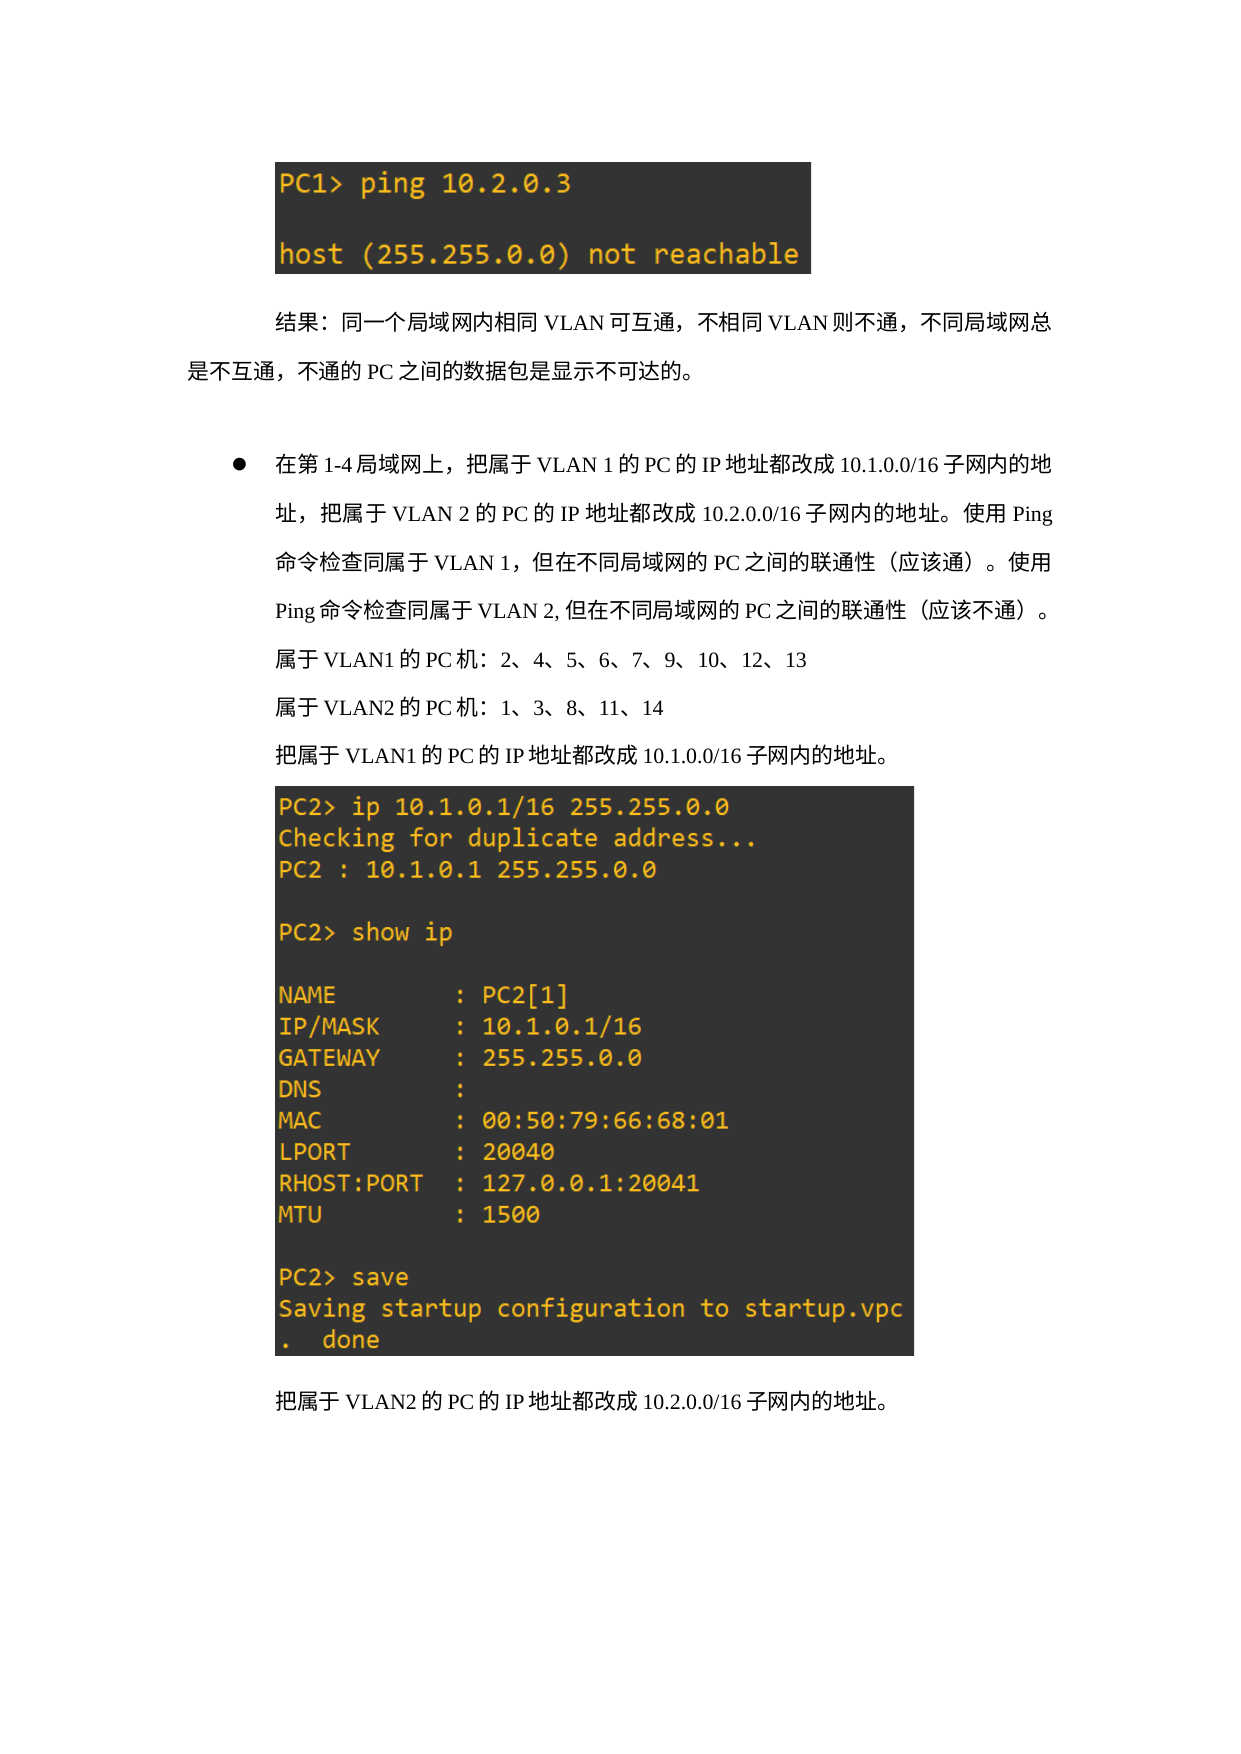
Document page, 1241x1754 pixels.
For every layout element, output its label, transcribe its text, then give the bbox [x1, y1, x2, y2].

text 属于VLAN1的PC机：2、4、5、6、7、9、10、12、13 [275, 641, 1053, 674]
list 在第1-4局域网上，把属于VLAN 1的PC的IP地址都改成10.1.0.0/16子网内的地址，把属于VLAN 2的PC的IP地址都改成10.2.0.0/16子网内的地址。使用Ping命令检查同属于VLAN 1，但在不同局域网的PC之间的联通性（应该通）。使用Ping命令检查同属于VLAN 2, 但在不同局域网的PC之间的联通性（应该不通）。 [231, 447, 1053, 626]
text 属于VLAN2的PC机：1、3、8、11、14 [275, 690, 1053, 722]
picture [275, 162, 812, 274]
text 结果：同一个局域网内相同VLAN可互通，不相同VLAN则不通，不同局域网总是不互通，不通的PC之间的数据包是显示不可达的。 [187, 304, 1053, 386]
text 把属于VLAN1的PC的IP地址都改成10.1.0.0/16子网内的地址。 [275, 738, 1053, 771]
text 把属于VLAN2的PC的IP地址都改成10.2.0.0/16子网内的地址。 [275, 1384, 1053, 1416]
picture [275, 786, 915, 1356]
